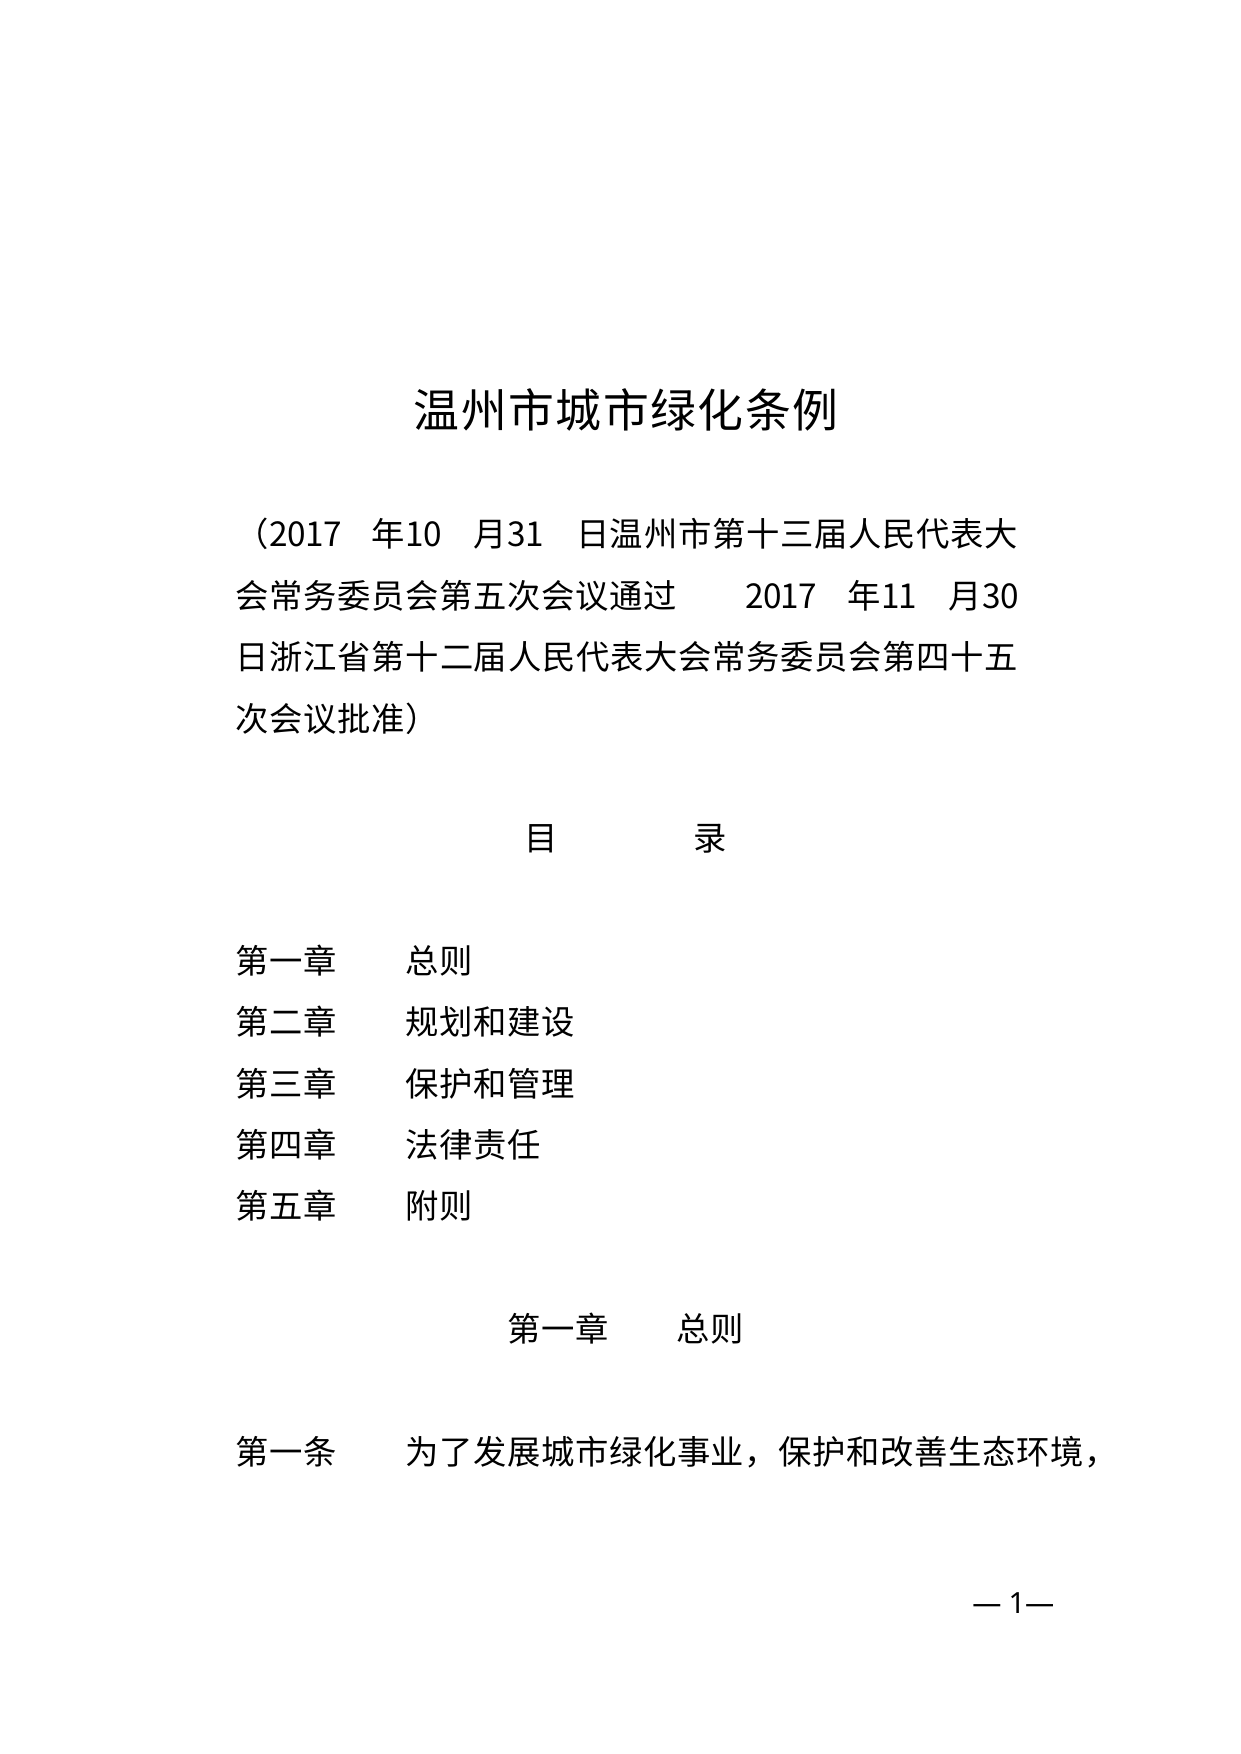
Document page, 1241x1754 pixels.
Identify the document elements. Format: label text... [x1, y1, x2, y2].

text 目 录 [168, 805, 1084, 866]
text 第一章 总则 [168, 928, 1084, 989]
text 第四章 法律责任 [168, 1112, 1084, 1174]
text 第三章 保护和管理 [168, 1051, 1084, 1112]
text （2017年10月31日温州市第十三届人民代表大会常务委员会第五次会议通过 2017年11月30日浙江省第十二届人民代表大会常务委员会第四十五次会议批准） [233, 502, 1019, 747]
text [168, 1419, 1084, 1481]
text 第二章 规划和建设 [168, 989, 1084, 1051]
text 第五章 附则 [168, 1174, 1084, 1235]
text 第一章 总则 [168, 1297, 1084, 1358]
text 温州市城市绿化条例 [168, 374, 1084, 440]
